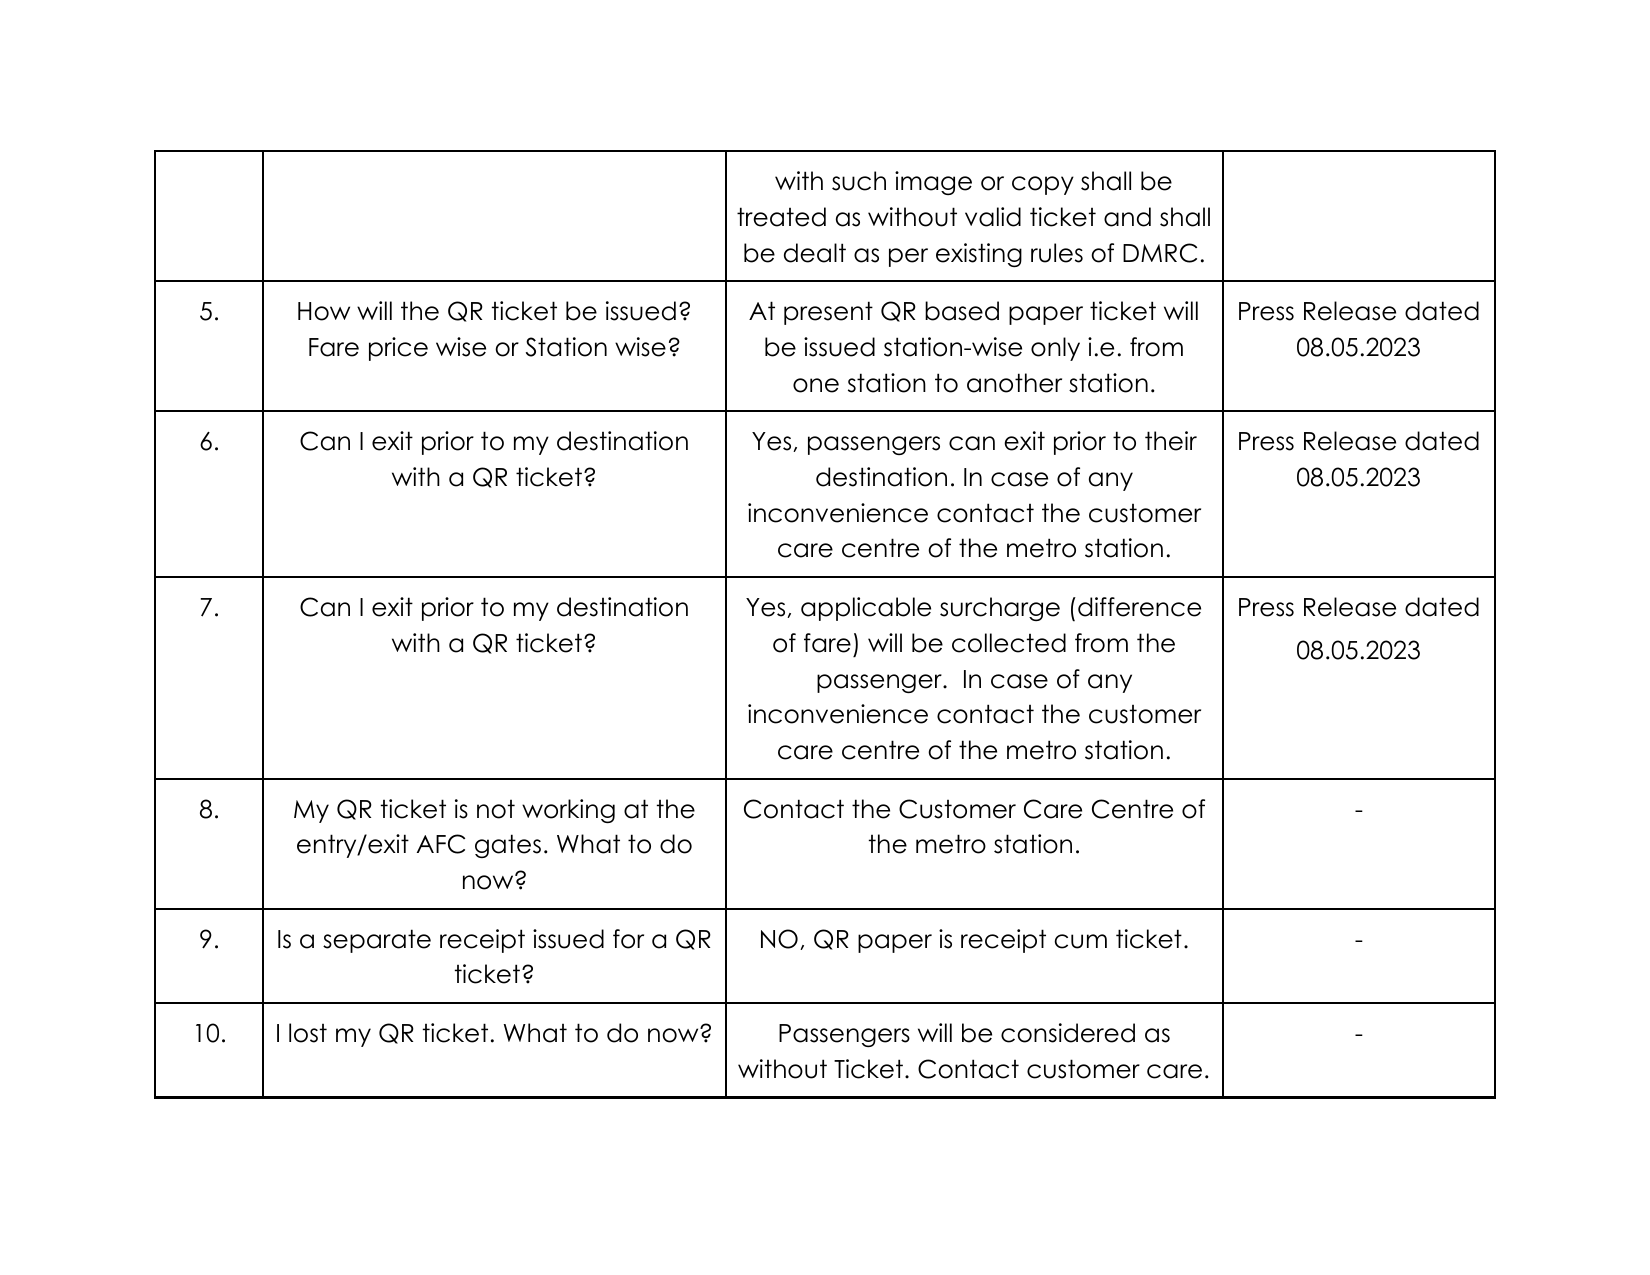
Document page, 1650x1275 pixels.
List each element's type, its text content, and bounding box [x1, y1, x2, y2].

table_cell 4. [156, 152, 262, 280]
table_cell - [1224, 780, 1494, 908]
table_cell 10. [156, 1004, 262, 1096]
table_cell Contact the Customer Care Centre of the metro station. [727, 780, 1222, 908]
table_cell 5. [156, 282, 262, 410]
table_cell Yes, passengers can exit prior to their destination. In case of any inconvenience contact the customer care centre of the metro station. [727, 412, 1222, 576]
table_cell NO, QR paper is receipt cum ticket. [727, 910, 1222, 1002]
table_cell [1224, 152, 1494, 280]
table_cell At present QR based paper ticket will be issued station-wise only i.e. from one station to another station. [727, 282, 1222, 410]
table_cell Press Release dated 08.05.2023 [1224, 578, 1494, 778]
table_cell Can I exit prior to my destination with a QR ticket? [264, 578, 725, 778]
table_cell 9. [156, 910, 262, 1002]
table_cell Can I exit prior to my destination with a QR ticket? [264, 412, 725, 576]
table_cell 6. [156, 412, 262, 576]
table_cell How will the QR ticket be issued? Fare price wise or Station wise? [264, 282, 725, 410]
table_cell Is a separate receipt issued for a QR ticket? [264, 910, 725, 1002]
table_cell I lost my QR ticket. What to do now? [264, 1004, 725, 1096]
table_cell 7. [156, 578, 262, 778]
table_cell My QR ticket is not working at the entry/exit AFC gates. What to do now? [264, 780, 725, 908]
table_cell - [1224, 910, 1494, 1002]
table_cell Press Release dated 08.05.2023 [1224, 282, 1494, 410]
table_cell 8. [156, 780, 262, 908]
table_cell Passengers will be considered as without Ticket. Contact customer care. [727, 1004, 1222, 1096]
table_cell - [1224, 1004, 1494, 1096]
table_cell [264, 152, 725, 280]
table_cell Yes, applicable surcharge (difference of fare) will be collected from the passenger. In case of any inconvenience contact the customer care centre of the metro station. [727, 578, 1222, 778]
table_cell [727, 152, 1222, 280]
table_cell Press Release dated 08.05.2023 [1224, 412, 1494, 576]
